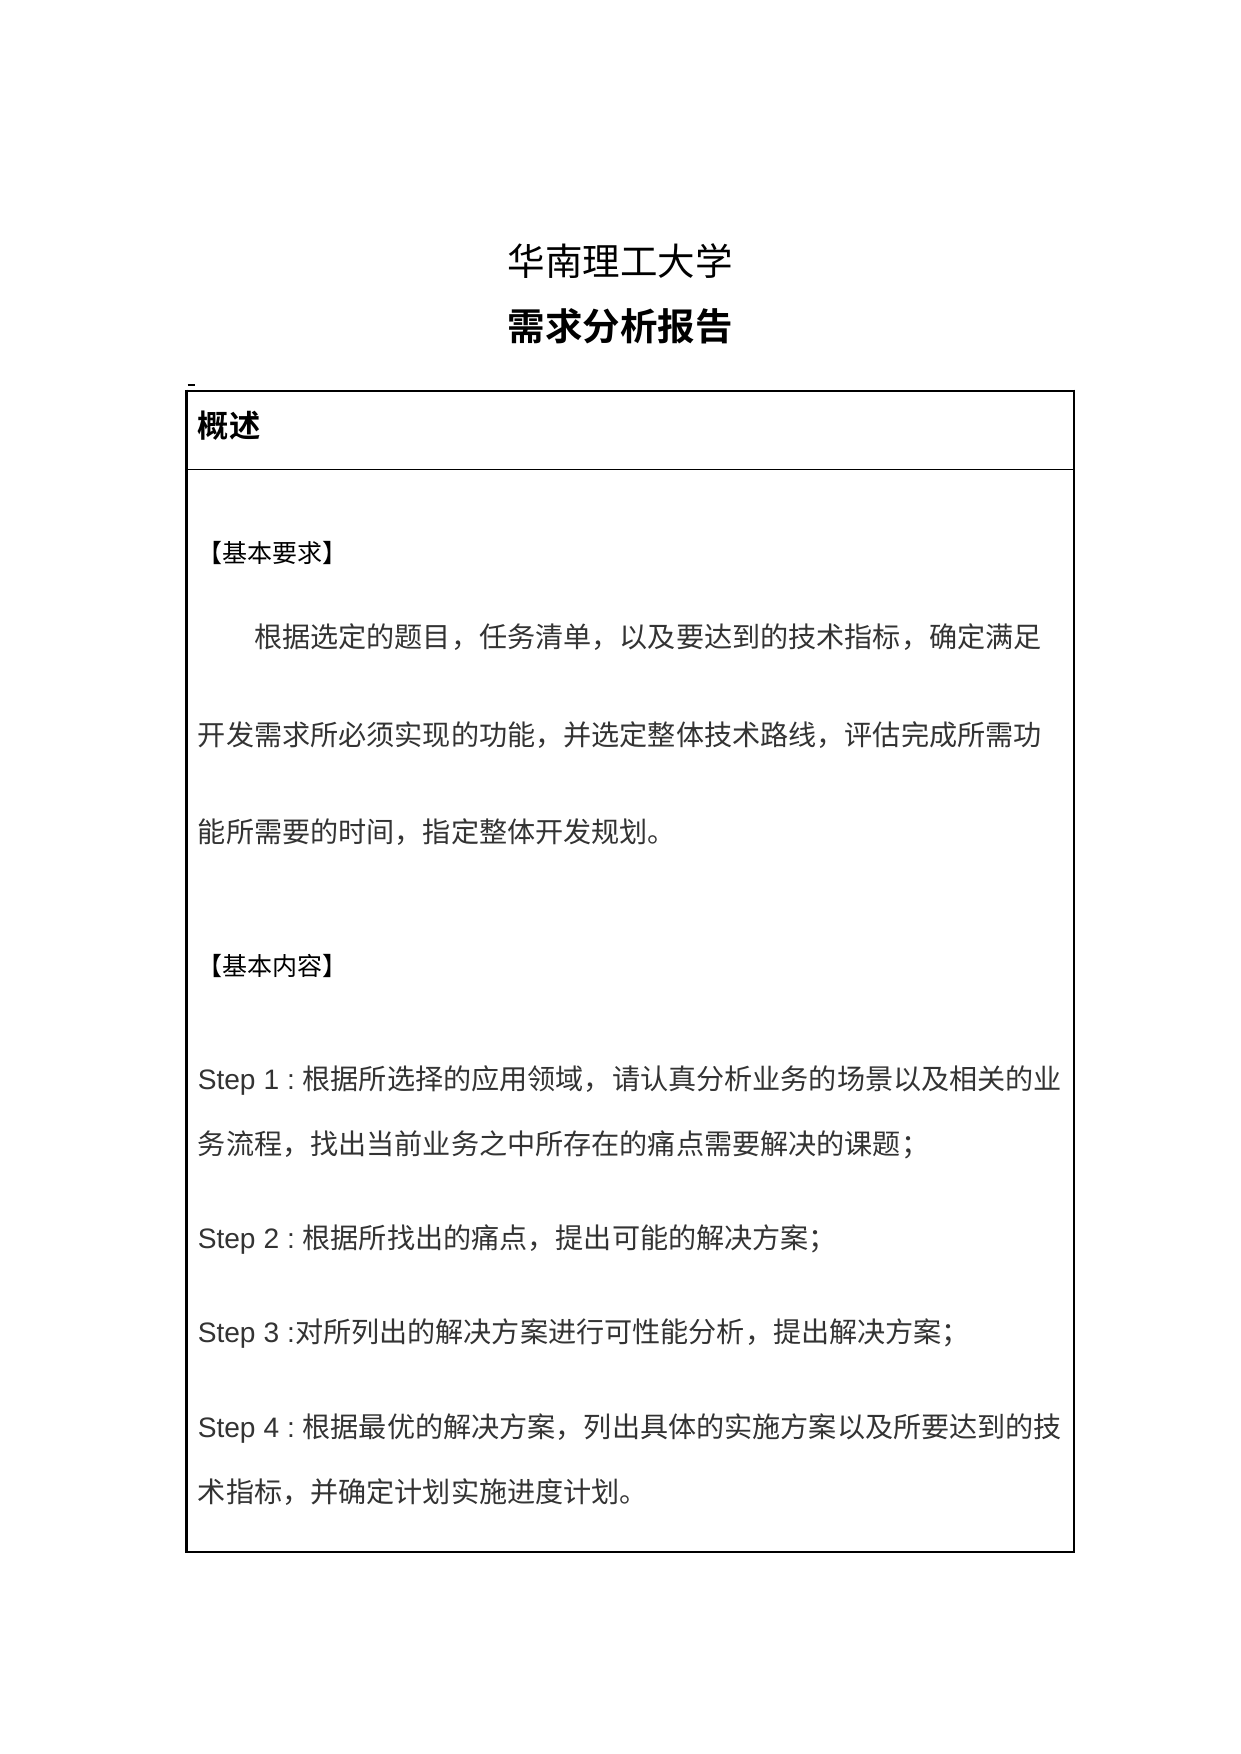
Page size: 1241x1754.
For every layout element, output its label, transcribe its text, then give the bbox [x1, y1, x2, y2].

text 华南理工大学 [187, 227, 1053, 292]
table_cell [188, 470, 1073, 1551]
text 需求分析报告 [187, 292, 1053, 357]
table_header 概述 [188, 392, 1073, 469]
